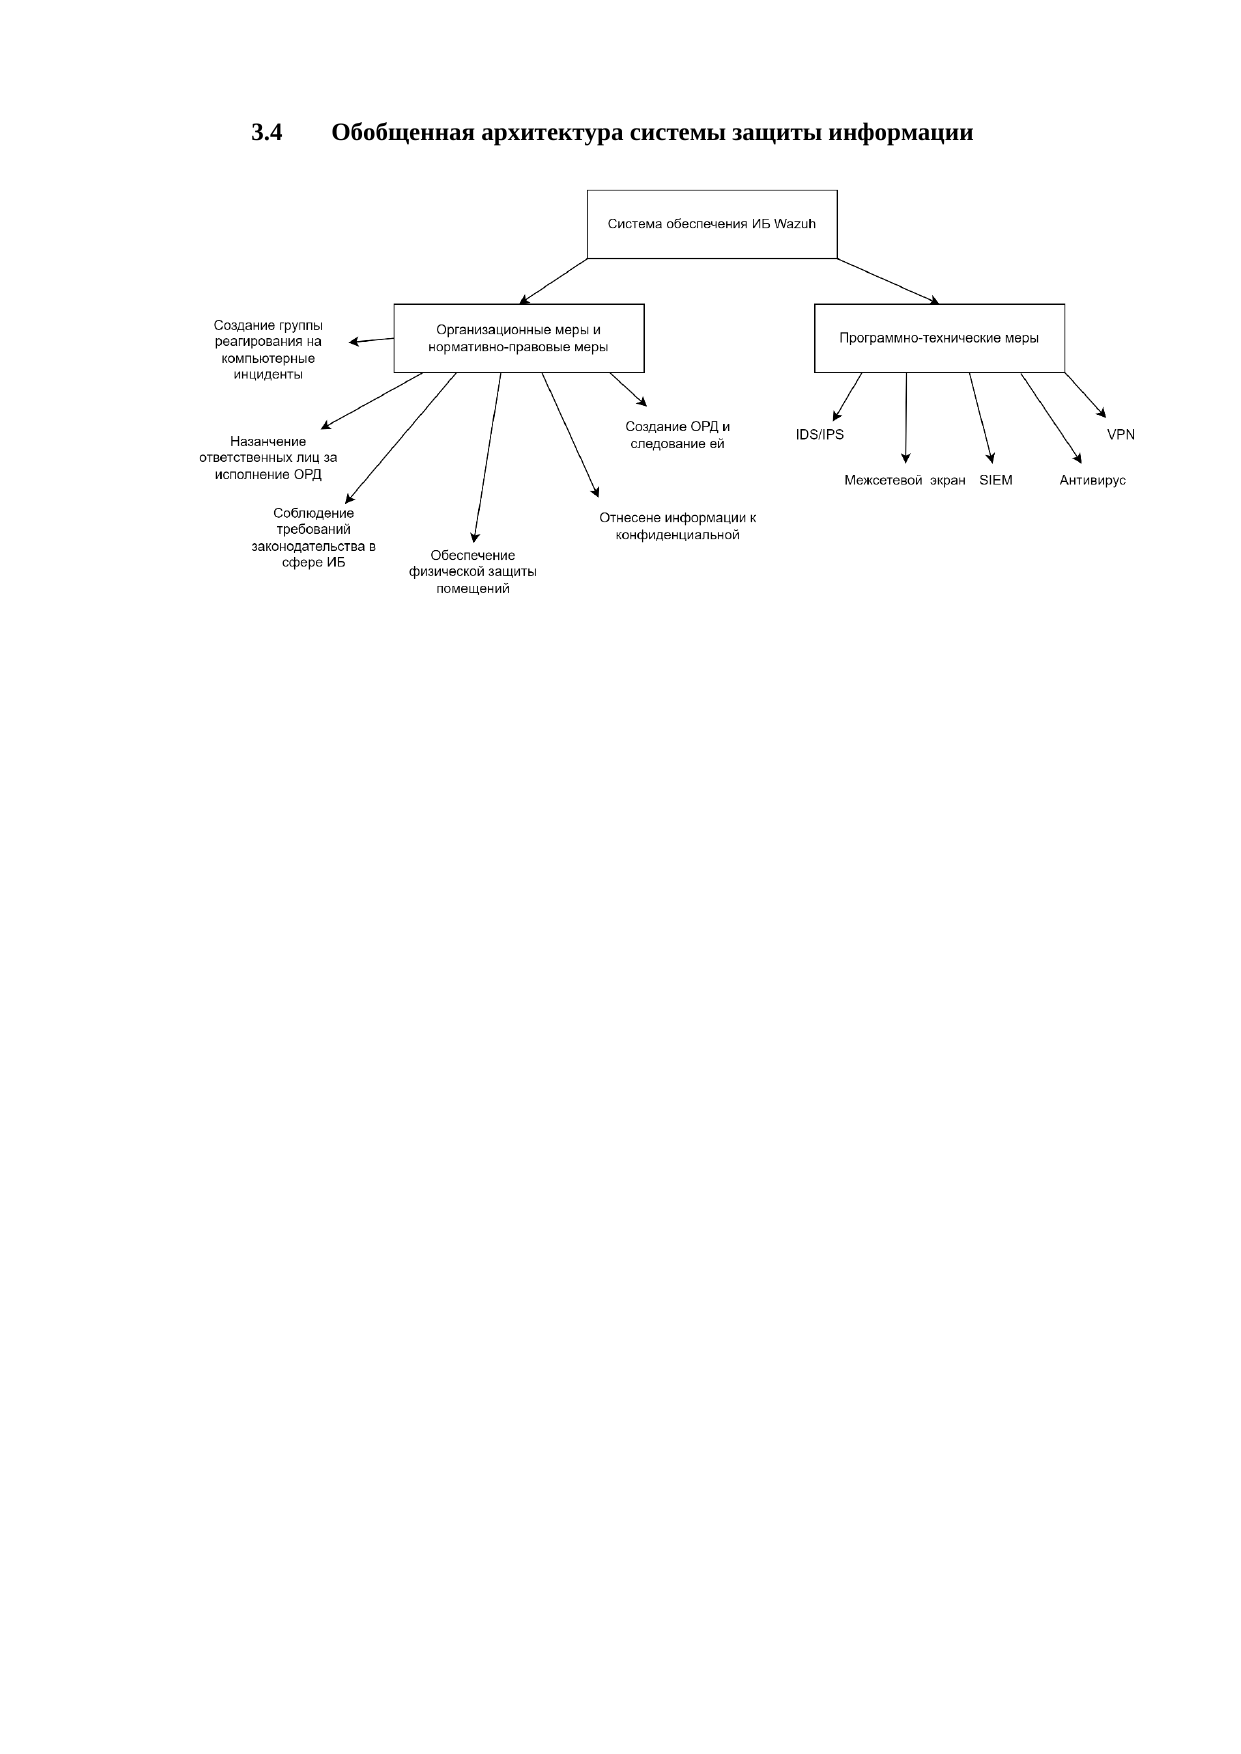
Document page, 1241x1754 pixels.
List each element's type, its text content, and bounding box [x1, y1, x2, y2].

subtitle Обобщенная архитектура системы защиты информации [251, 117, 1152, 146]
picture [177, 178, 1155, 612]
